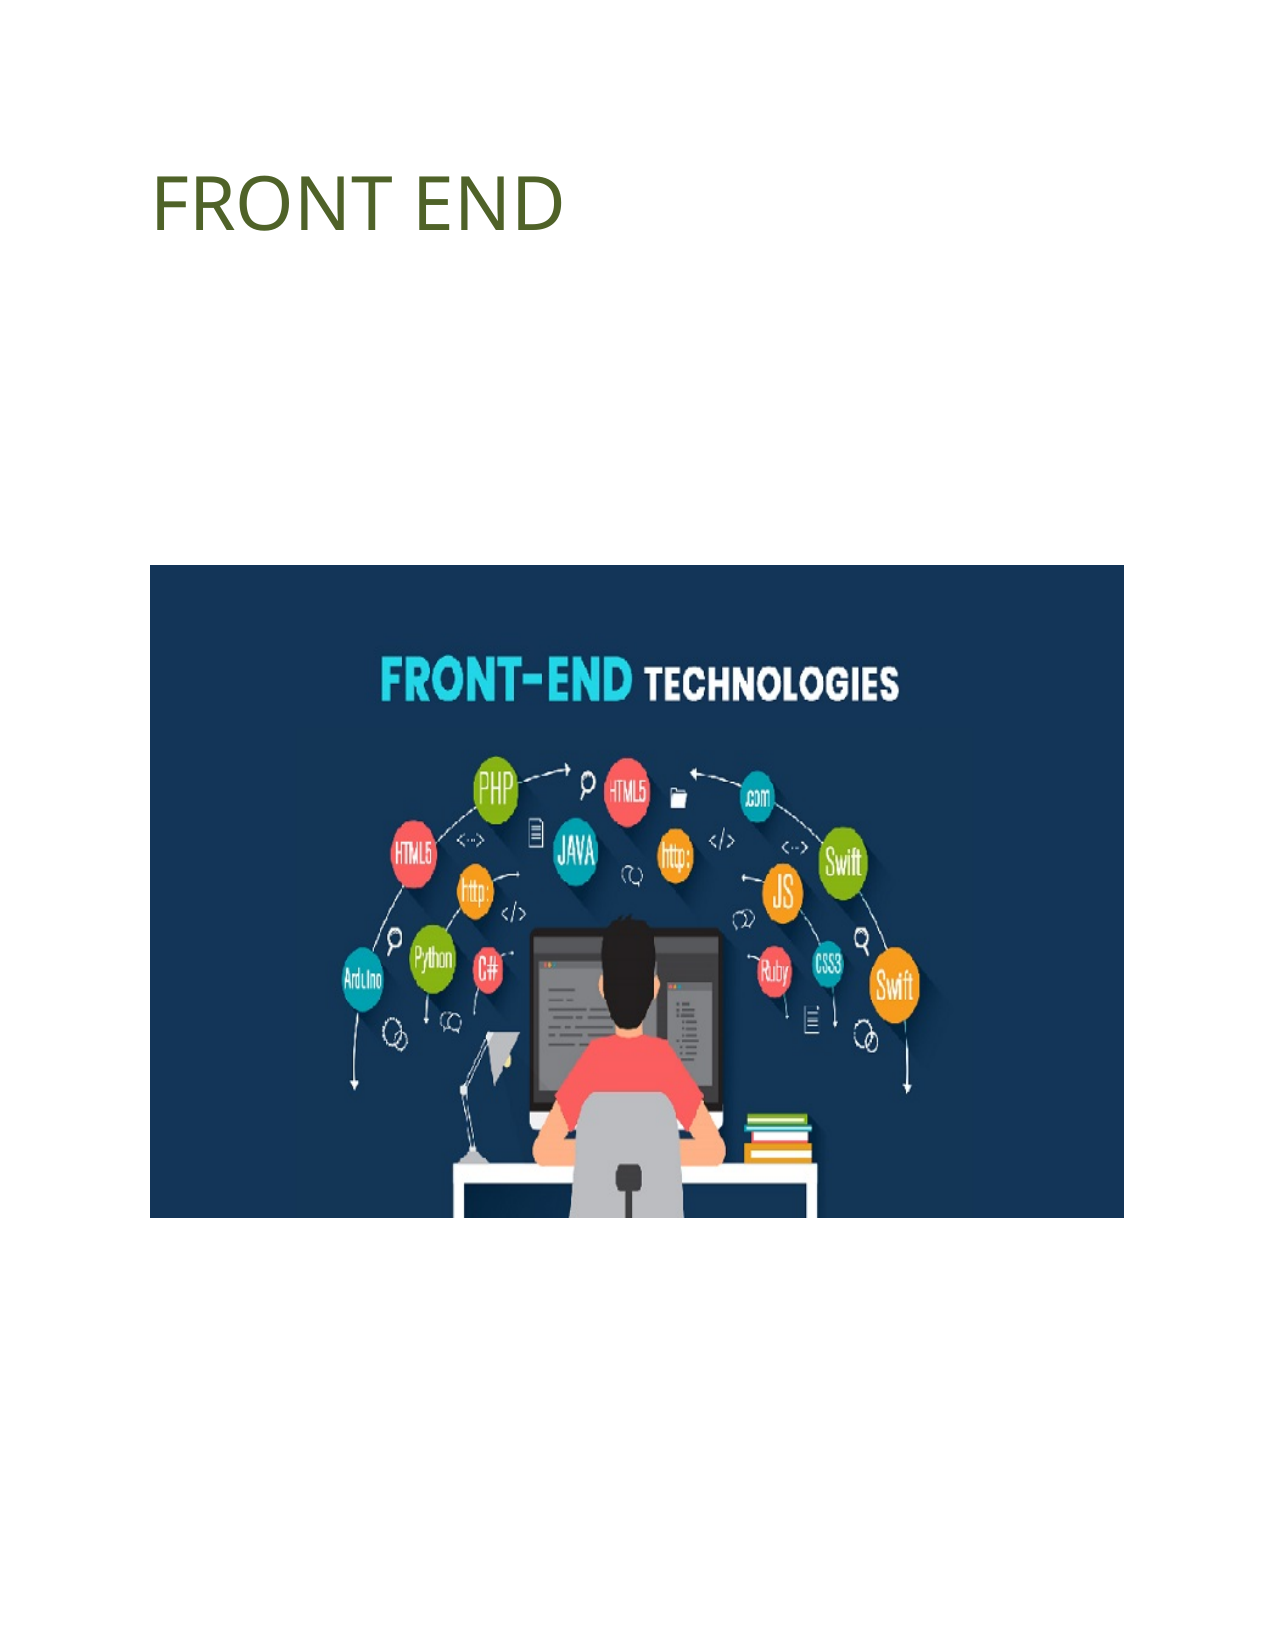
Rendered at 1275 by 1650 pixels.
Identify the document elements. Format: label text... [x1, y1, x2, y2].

picture [150, 565, 1124, 1218]
text FRONT END [150, 150, 1125, 252]
